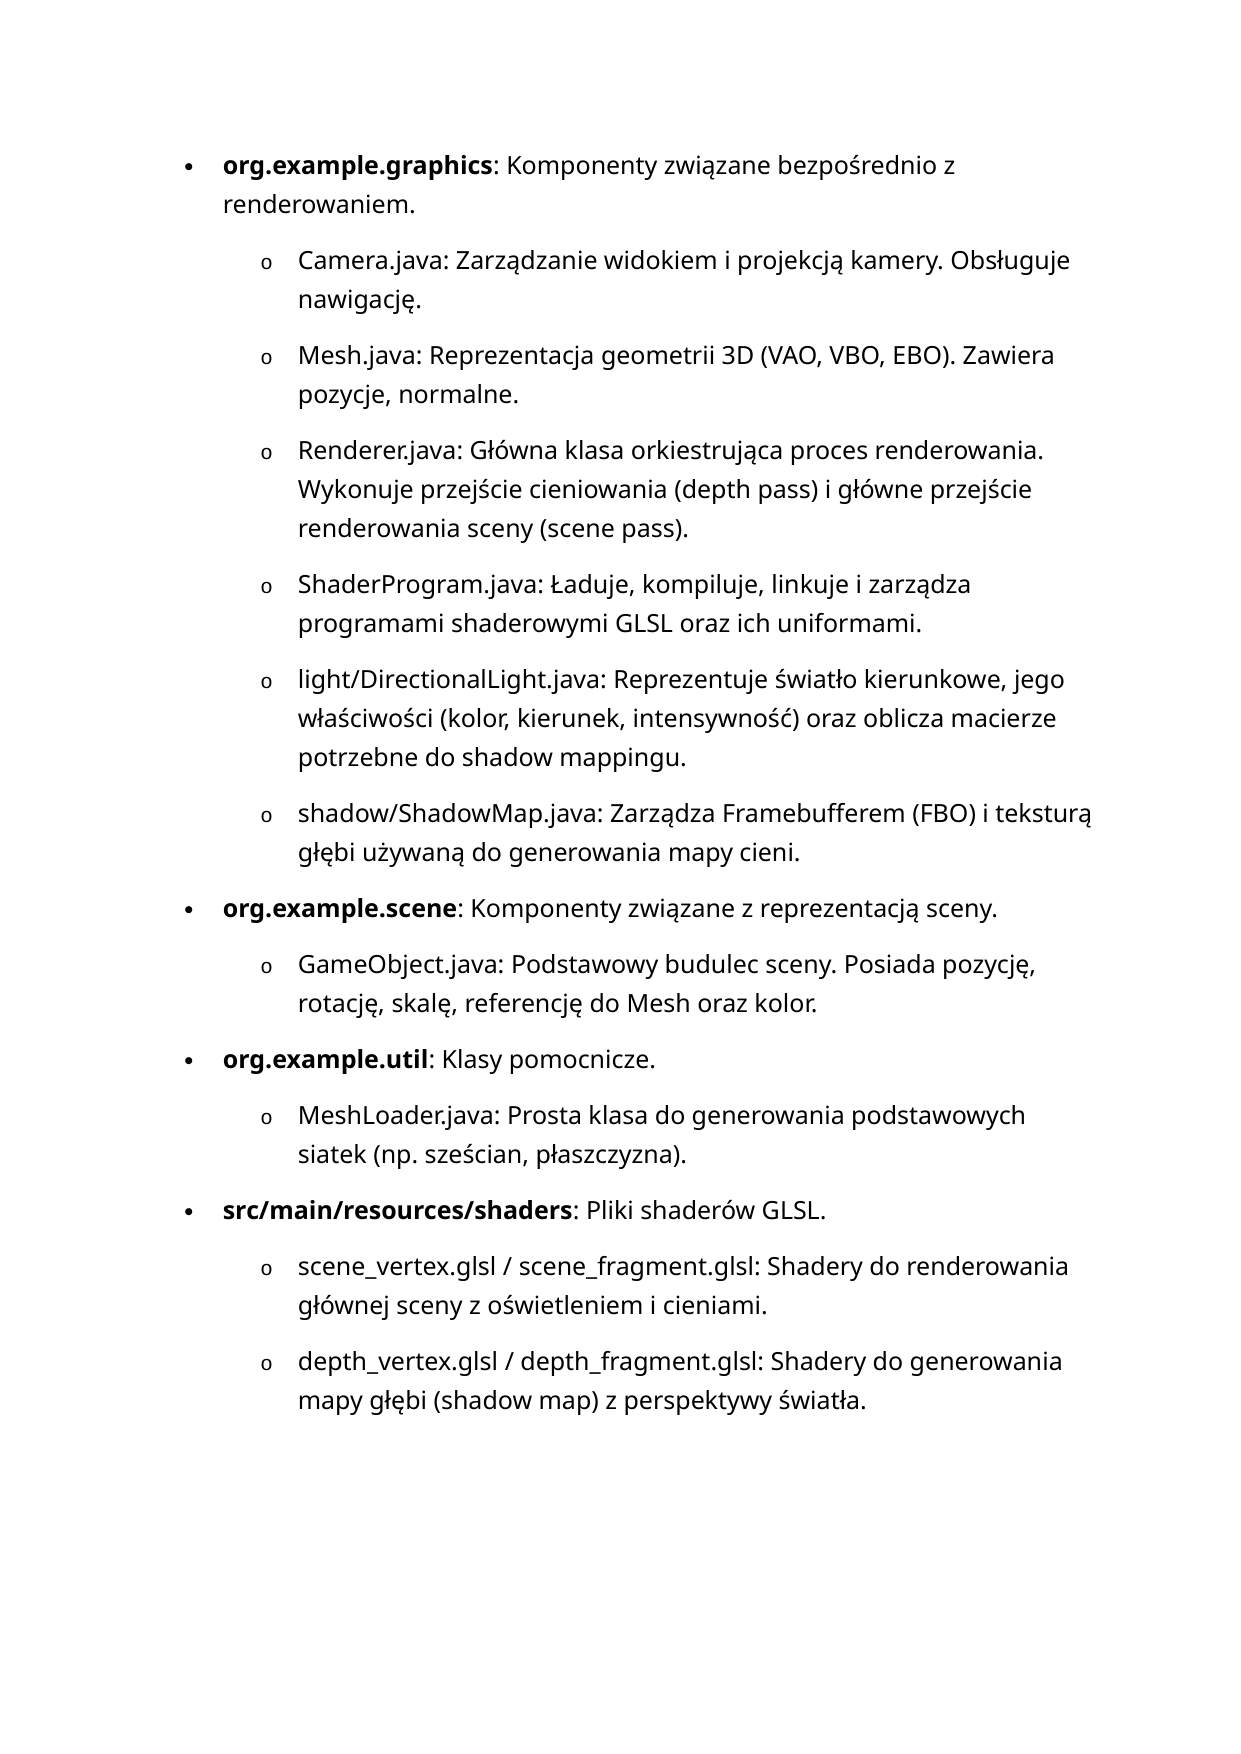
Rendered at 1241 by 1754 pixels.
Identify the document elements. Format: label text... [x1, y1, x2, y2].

list org.example.util: Klasy pomocnicze. [185, 1042, 1093, 1076]
list light/DirectionalLight.java: Reprezentuje światło kierunkowe, jego właściwości (kolor, kierunek, intensywność) oraz oblicza macierze potrzebne do shadow mappingu. [260, 662, 1093, 774]
list ShaderProgram.java: Ładuje, kompiluje, linkuje i zarządza programami shaderowymi GLSL oraz ich uniformami. [260, 567, 1093, 640]
list src/main/resources/shaders: Pliki shaderów GLSL. [185, 1193, 1093, 1227]
list shadow/ShadowMap.java: Zarządza Framebufferem (FBO) i teksturą głębi używaną do generowania mapy cieni. [260, 796, 1093, 869]
list org.example.scene: Komponenty związane z reprezentacją sceny. [185, 891, 1093, 925]
list Mesh.java: Reprezentacja geometrii 3D (VAO, VBO, EBO). Zawiera pozycje, normalne. [260, 338, 1093, 411]
list scene_vertex.glsl / scene_fragment.glsl: Shadery do renderowania głównej sceny z oświetleniem i cieniami. [260, 1248, 1093, 1322]
list depth_vertex.glsl / depth_fragment.glsl: Shadery do generowania mapy głębi (shadow map) z perspektywy światła. [260, 1343, 1093, 1417]
list GameObject.java: Podstawowy budulec sceny. Posiada pozycję, rotację, skalę, referencję do Mesh oraz kolor. [260, 947, 1093, 1020]
list Camera.java: Zarządzanie widokiem i projekcją kamery. Obsługuje nawigację. [260, 243, 1093, 316]
list Renderer.java: Główna klasa orkiestrująca proces renderowania. Wykonuje przejście cieniowania (depth pass) i główne przejście renderowania sceny (scene pass). [260, 433, 1093, 545]
list MeshLoader.java: Prosta klasa do generowania podstawowych siatek (np. sześcian, płaszczyzna). [260, 1098, 1093, 1171]
list org.example.graphics: Komponenty związane bezpośrednio z renderowaniem. [185, 148, 1093, 221]
